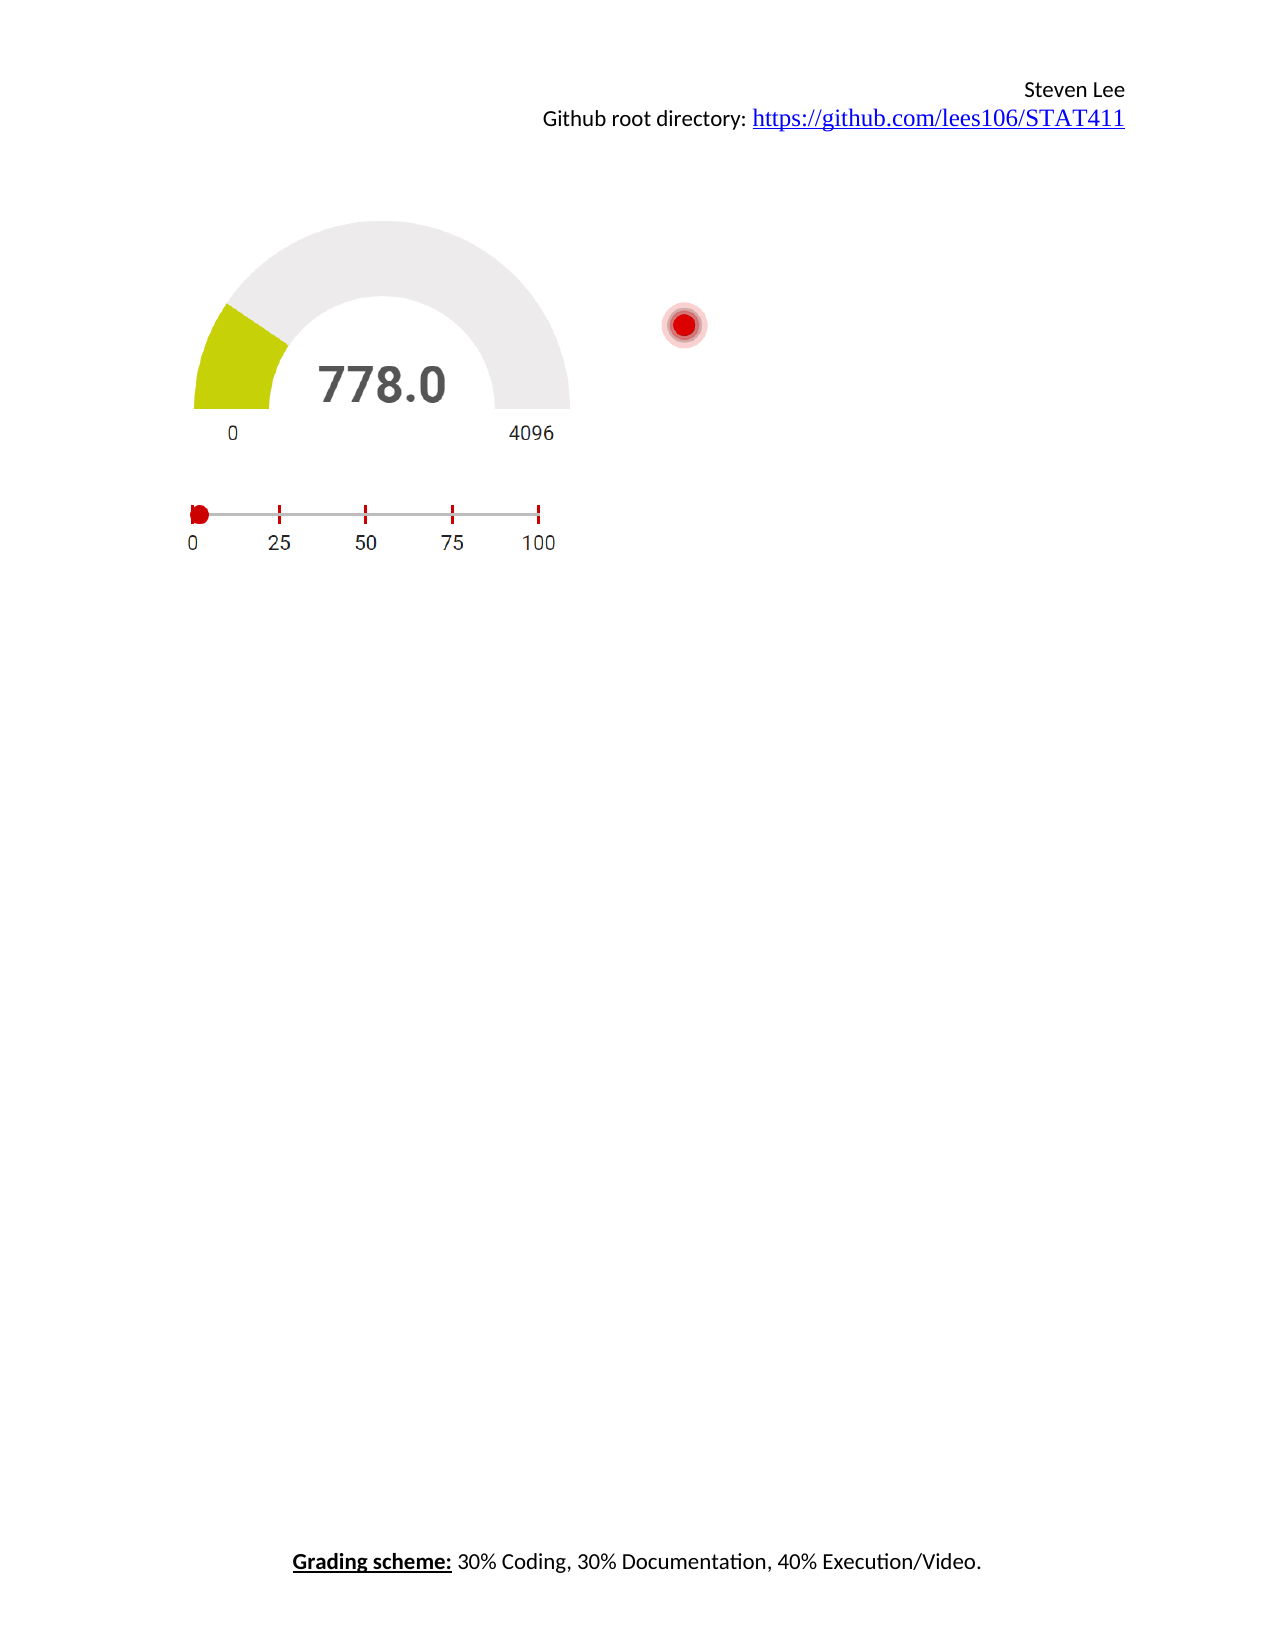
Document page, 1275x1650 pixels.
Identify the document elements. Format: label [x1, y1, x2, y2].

picture [150, 179, 752, 603]
